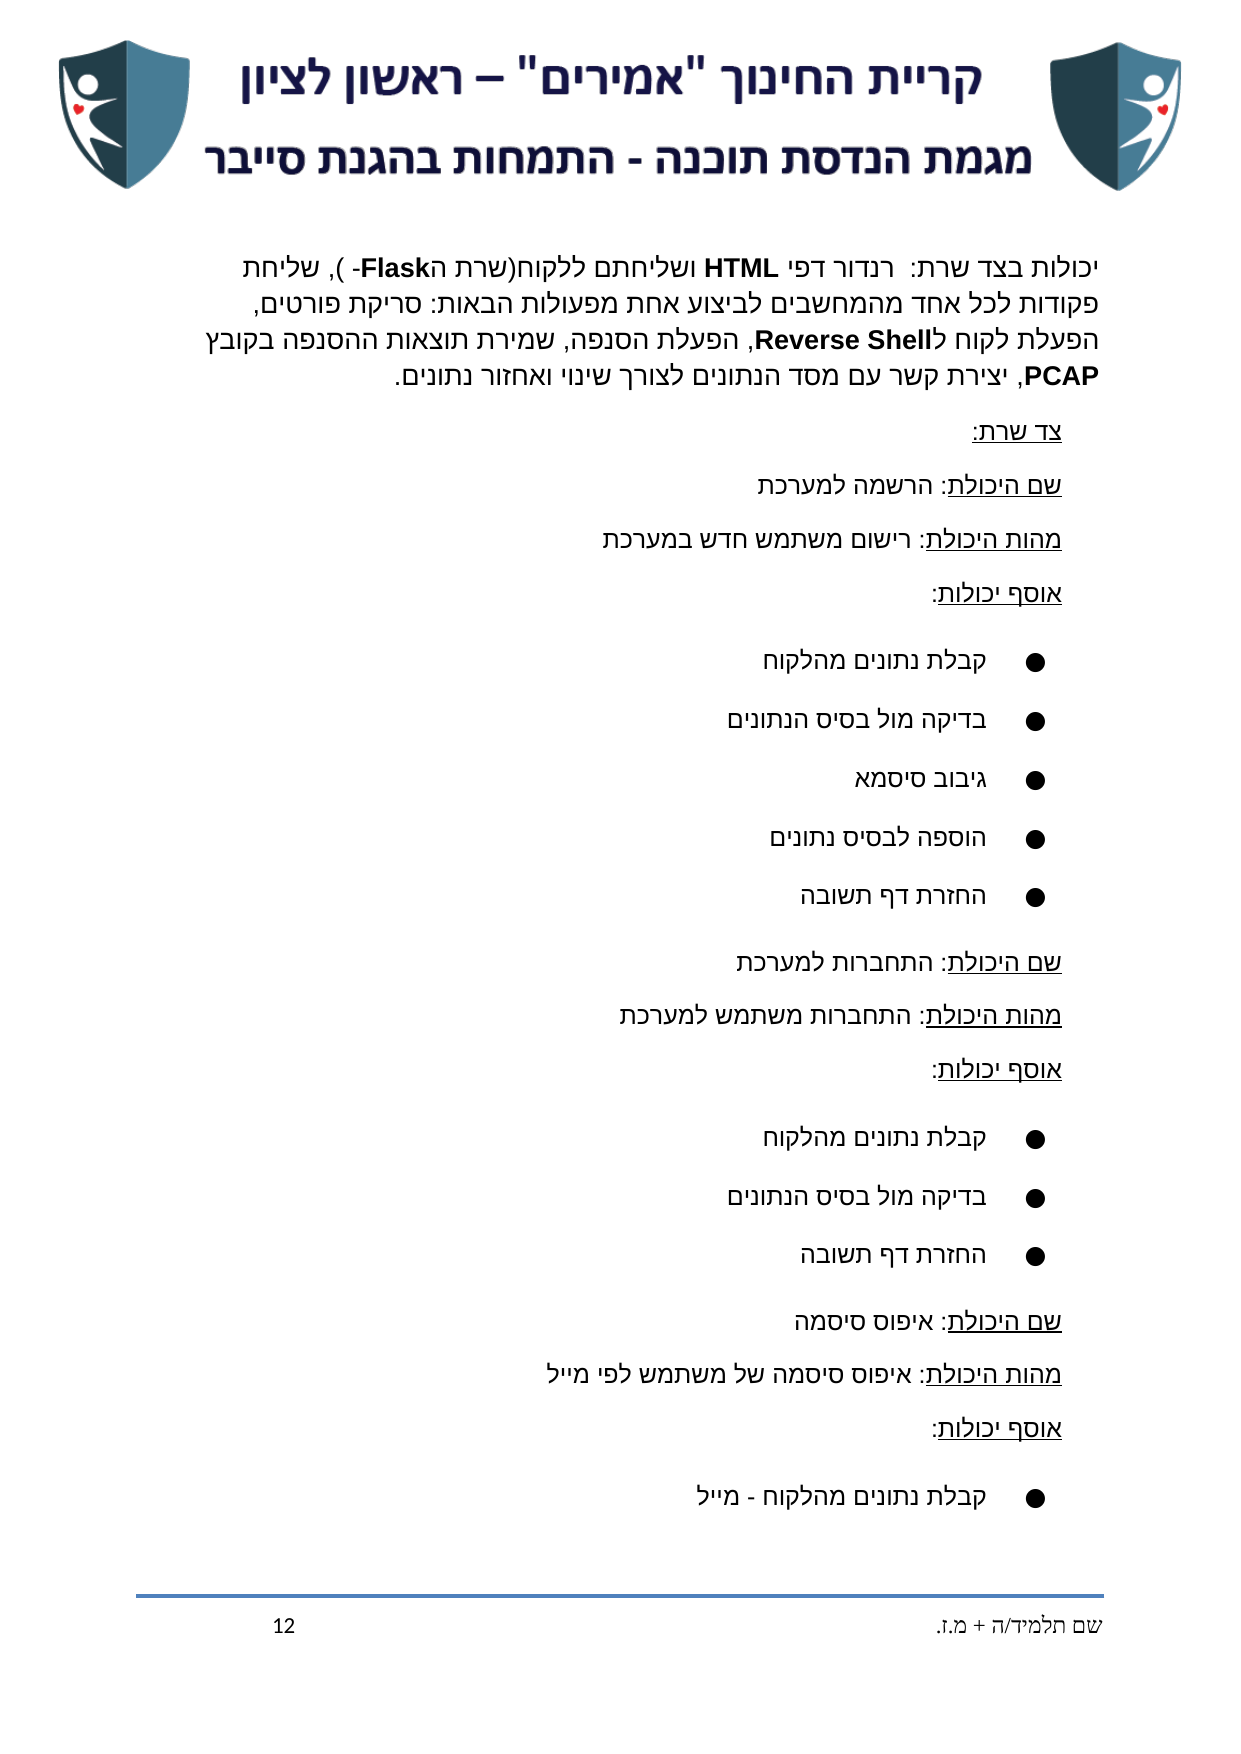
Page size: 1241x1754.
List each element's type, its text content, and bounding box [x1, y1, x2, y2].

text אוסף יכולות: [162, 1055, 1062, 1084]
text שם היכולת: איפוס סיסמה [162, 1306, 1062, 1335]
list קבלת נתונים מהלקוח [162, 632, 1024, 684]
text צד שרת: [162, 417, 1062, 446]
text מהות היכולת: רישום משתמש חדש במערכת [162, 525, 1062, 553]
list גיבוב סיסמא [162, 750, 1024, 801]
text יכולות בצד שרת: רנדור דפי HTML ושליחתם ללקוח(שרת הFlask- ), שליחת פקודות לכל אחד מהמחשבים לביצוע אחת מפעולות הבאות: סריקת פורטים, הפעלת לקוח לReverse Shell, הפעלת הסנפה, שמירת תוצאות ההסנפה בקובץ PCAP, יצירת קשר עם מסד הנתונים לצורך שינוי ואחזור נתונים. [162, 252, 1099, 391]
text מהות היכולת: איפוס סיסמה של משתמש לפי מייל [162, 1360, 1062, 1389]
list החזרת דף תשובה [162, 1227, 1024, 1278]
list החזרת דף תשובה [162, 868, 1024, 919]
list קבלת נתונים מהלקוח - מייל [162, 1468, 1024, 1519]
text אוסף יכולות: [162, 1414, 1062, 1443]
text שם היכולת: התחברות למערכת [162, 947, 1062, 976]
text מהות היכולת: התחברות משתמש למערכת [162, 1001, 1062, 1030]
text שם היכולת: הרשמה למערכת [162, 471, 1062, 499]
list בדיקה מול בסיס הנתונים [162, 1168, 1024, 1219]
list קבלת נתונים מהלקוח [162, 1109, 1024, 1160]
picture [58, 40, 1182, 192]
list הוספה לבסיס נתונים [162, 809, 1024, 860]
text אוסף יכולות: [162, 578, 1062, 607]
list בדיקה מול בסיס הנתונים [162, 691, 1024, 742]
